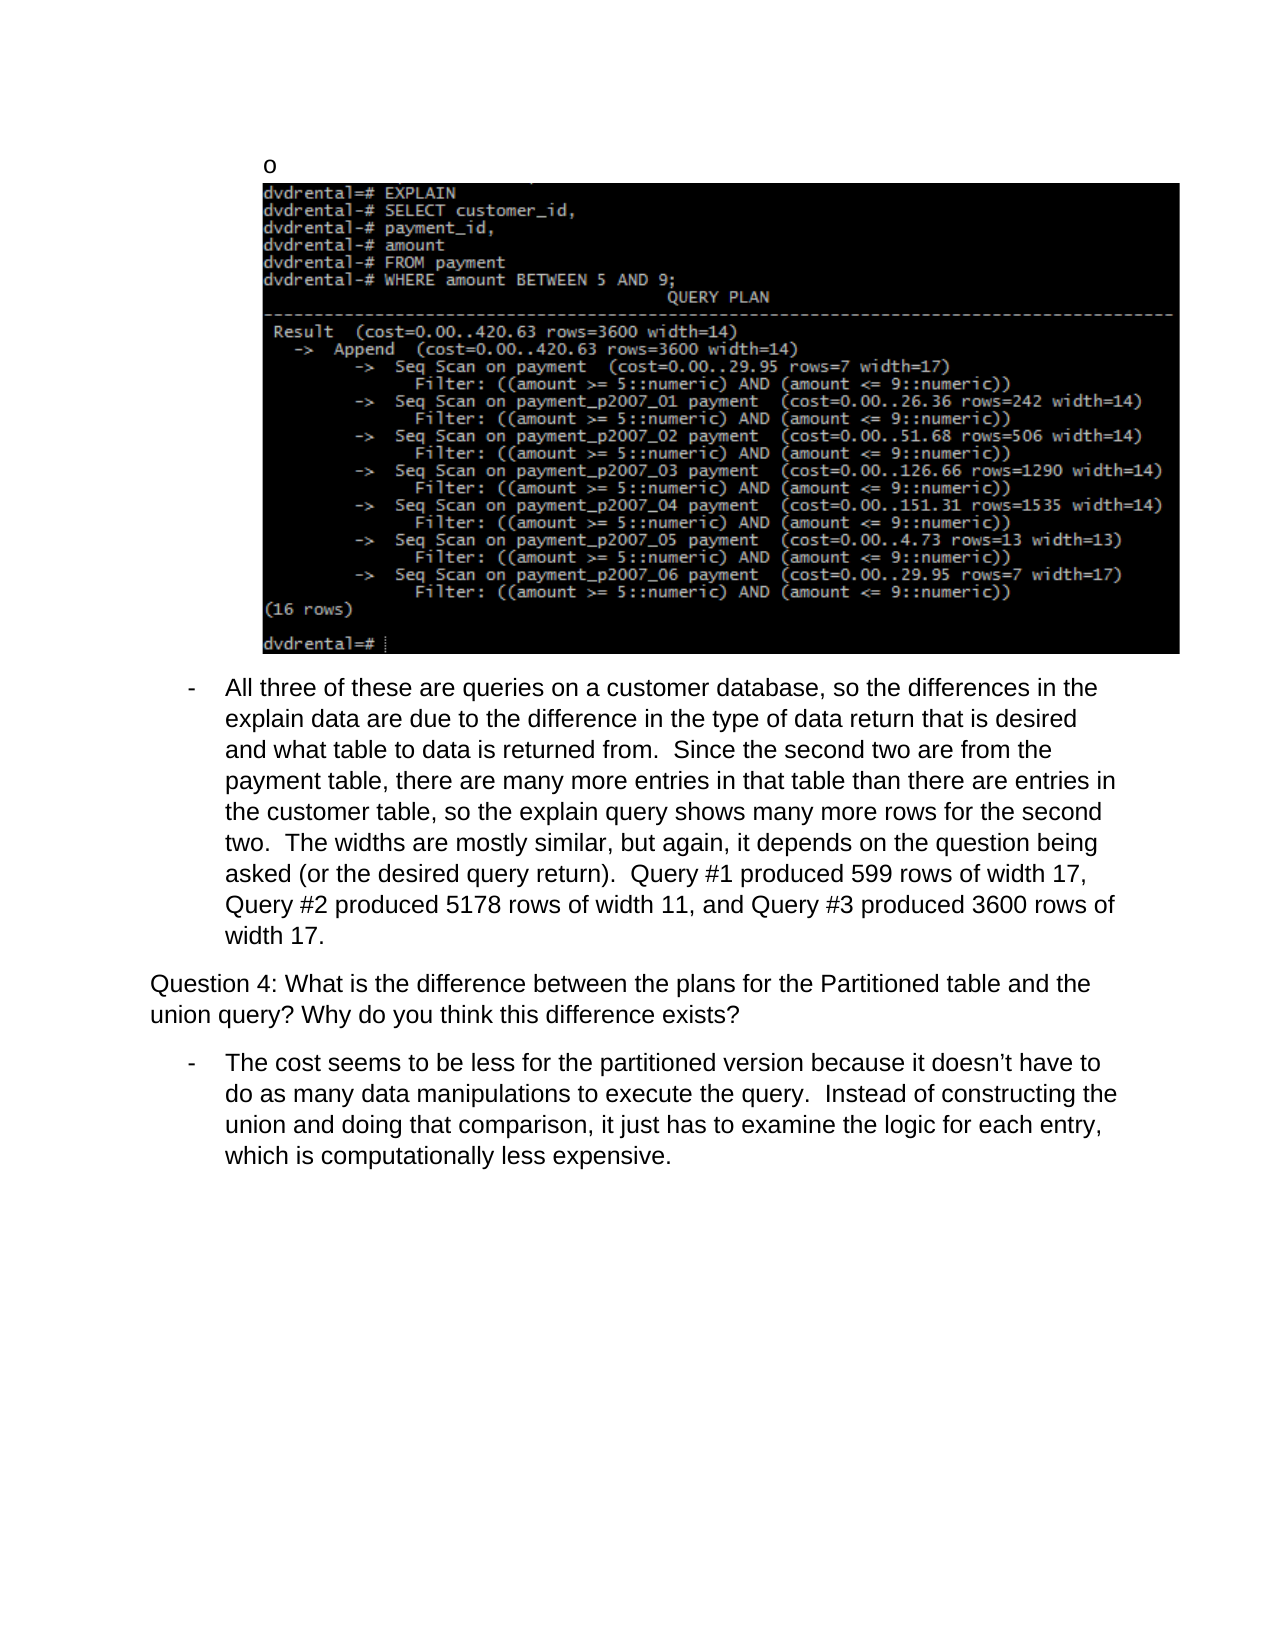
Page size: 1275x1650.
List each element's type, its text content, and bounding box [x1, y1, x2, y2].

list The cost seems to be less for the partitioned version because it doesn’t have to do as many data manipulations to execute the query. Instead of constructing the union and doing that comparison, it just has to examine the logic for each entry, which is computationally less expensive. [187, 1048, 1125, 1170]
text Question 4: What is the difference between the plans for the Partitioned table and the union query? Why do you think this difference exists? [150, 969, 1125, 1029]
list All three of these are queries on a customer database, so the differences in the explain data are due to the difference in the type of data return that is desired and what table to data is returned from. Since the second two are from the payment table, there are many more entries in that table than there are entries in the customer table, so the explain query shows many more rows for the second two. The widths are mostly similar, but again, it depends on the question being asked (or the desired query return). Query #1 produced 599 rows of width 17, Query #2 produced 5178 rows of width 11, and Query #3 produced 3600 rows of width 17. [187, 673, 1125, 950]
picture [262, 183, 1180, 654]
